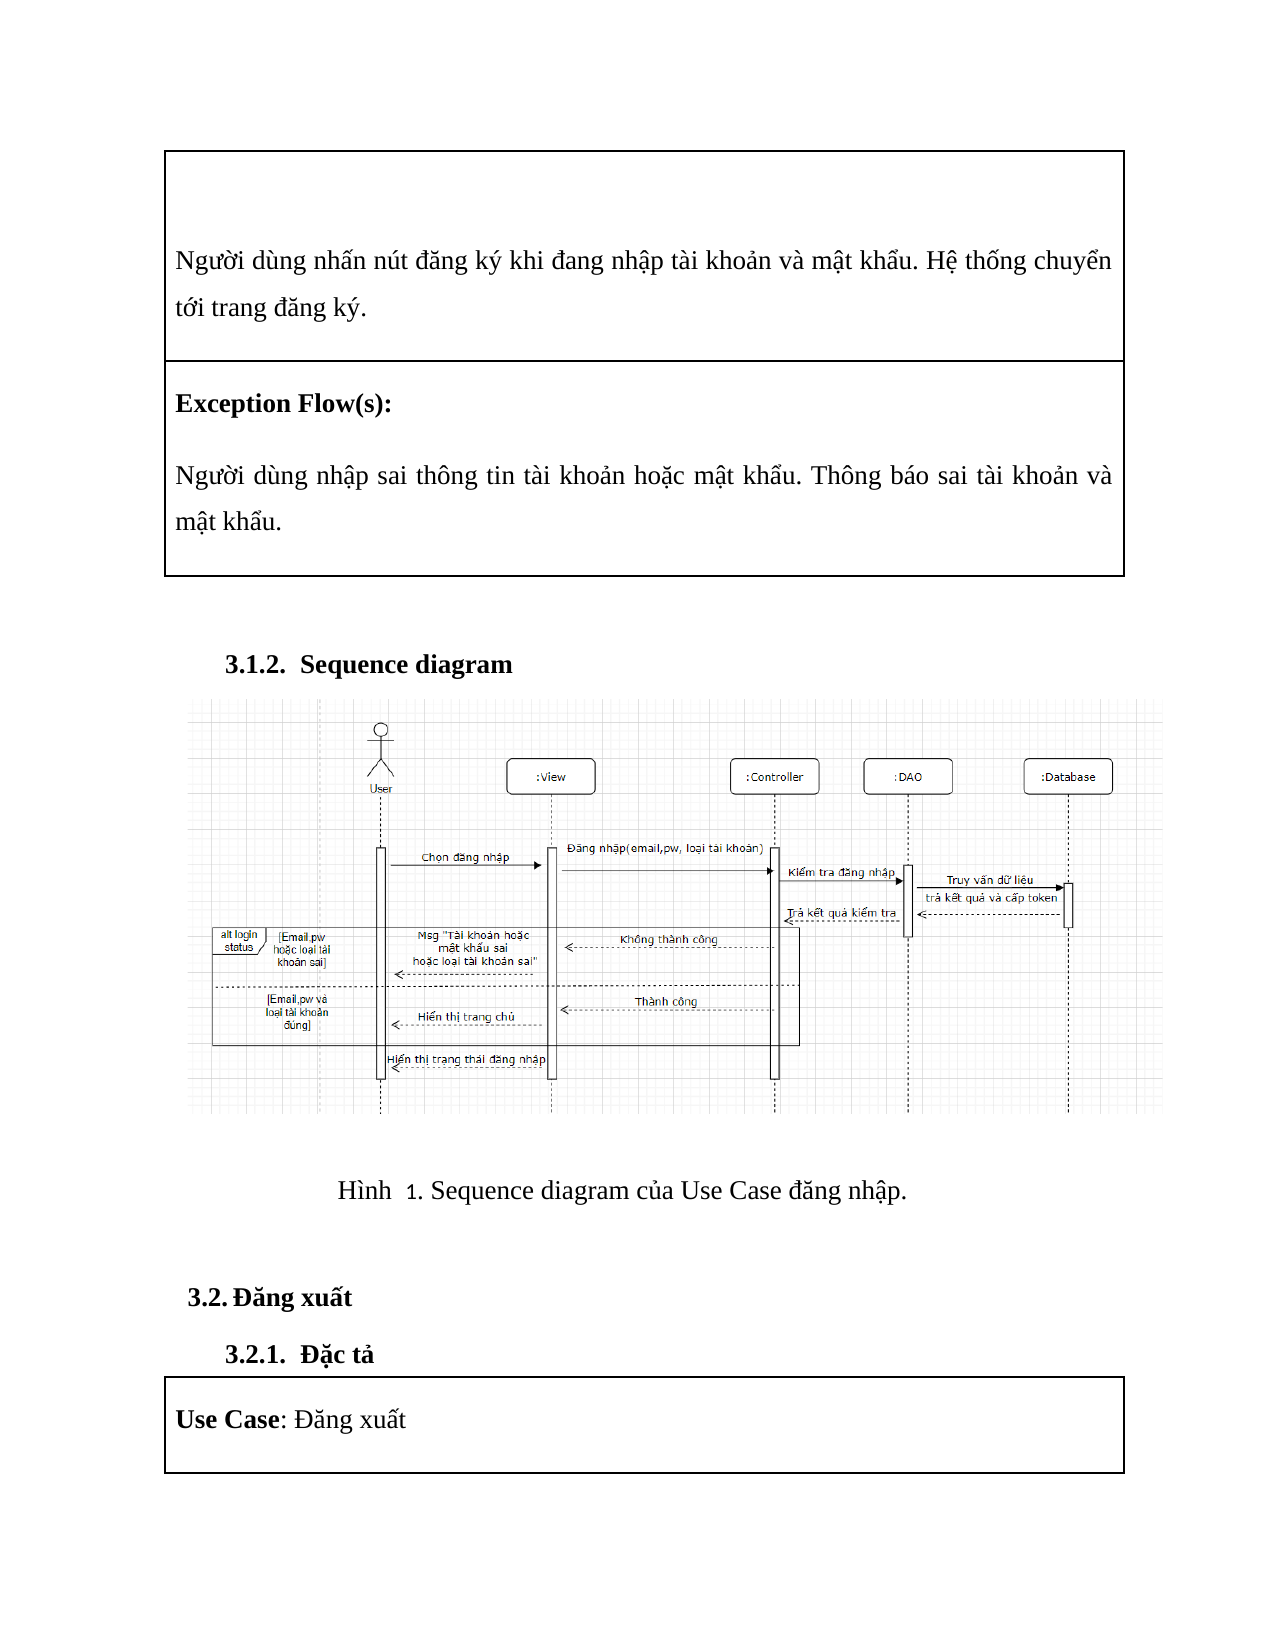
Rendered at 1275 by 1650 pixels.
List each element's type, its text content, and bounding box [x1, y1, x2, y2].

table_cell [166, 152, 1123, 360]
table_header Use Case: Đăng xuất [166, 1378, 1123, 1472]
picture [187, 699, 1163, 1114]
subtitle Đặc tả [225, 1339, 1125, 1370]
subtitle Đăng xuất [187, 1281, 1125, 1312]
subtitle Sequence diagram [225, 648, 1125, 679]
table_cell Exception Flow(s): Người dùng nhập sai thông tin tài khoản hoặc mật khẩu. Thông báo sai tài khoản và mật khẩu. [166, 362, 1123, 575]
